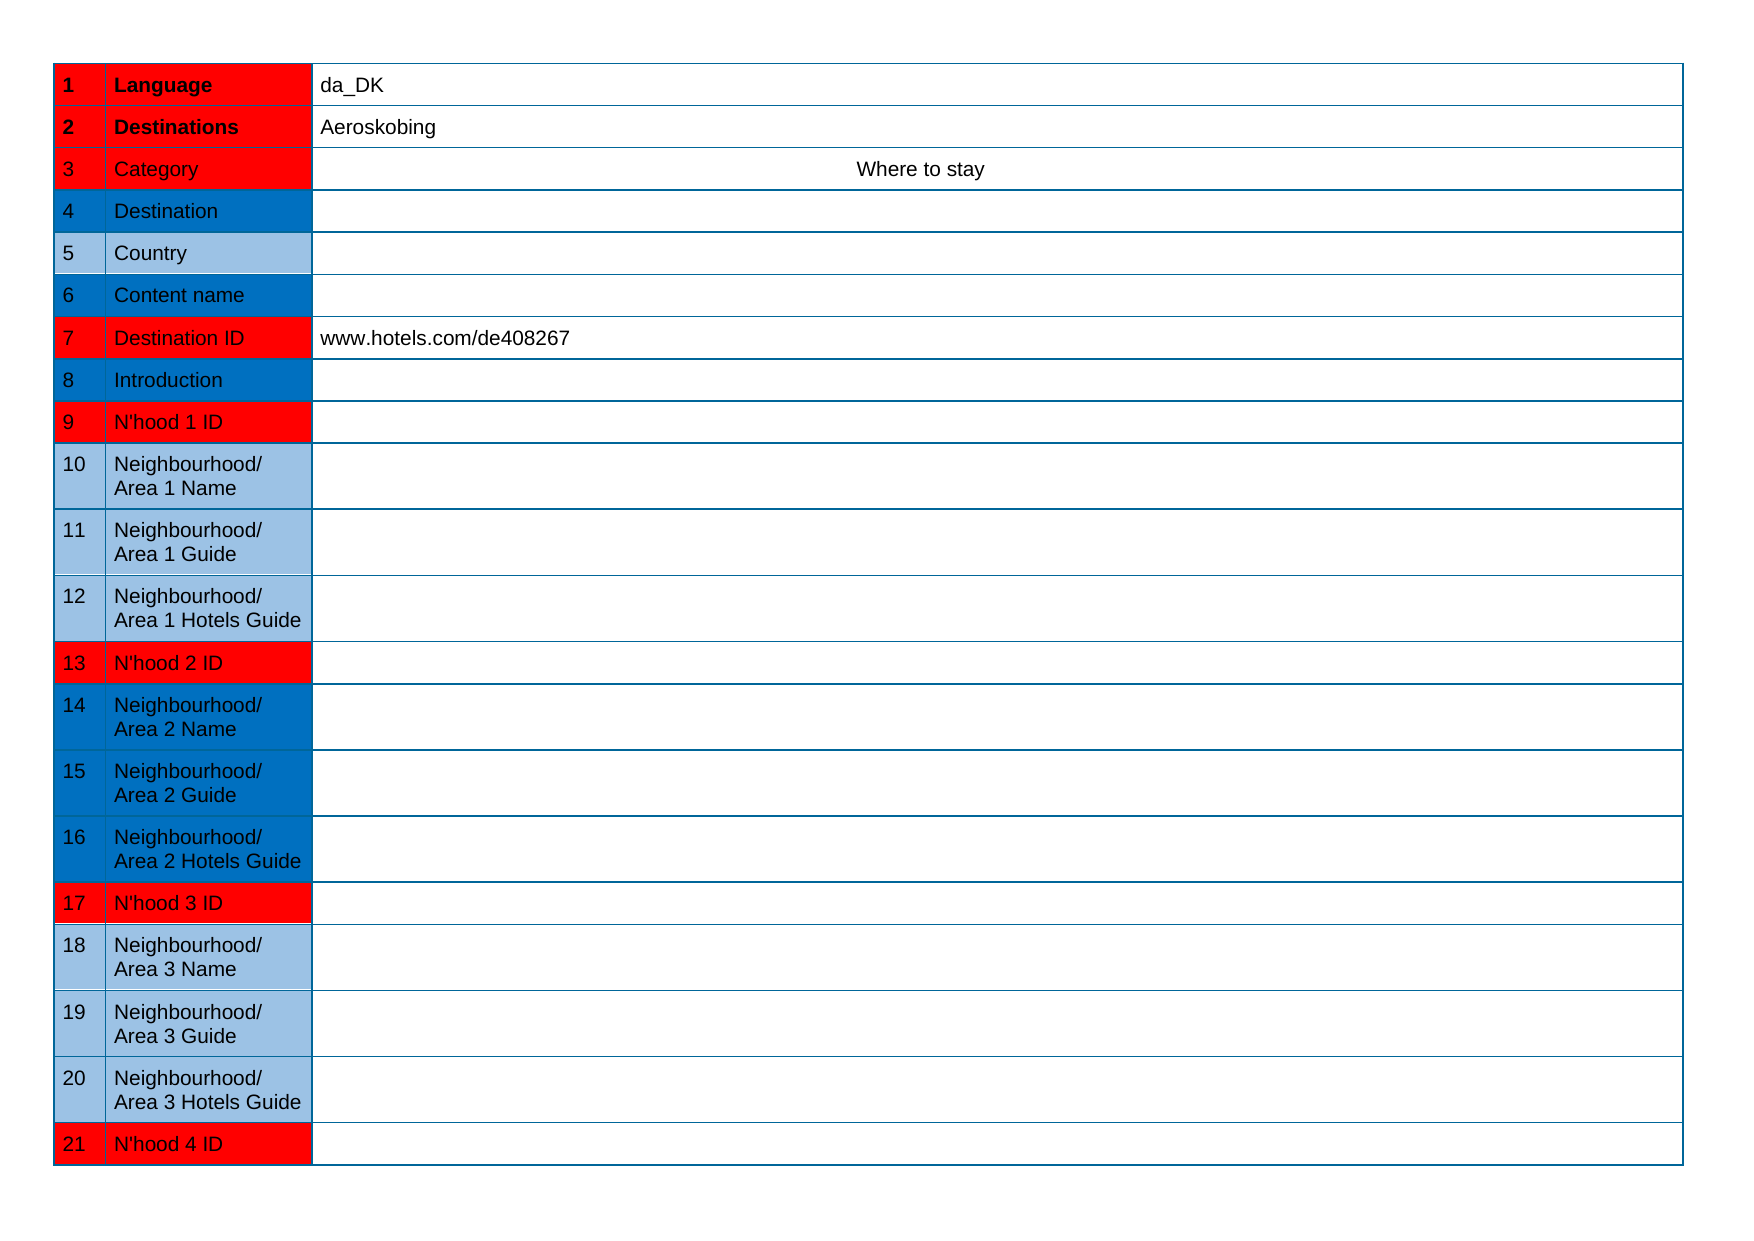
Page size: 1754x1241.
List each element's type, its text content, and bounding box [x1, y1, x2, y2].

table_cell [313, 1057, 1682, 1122]
table_cell Category [106, 148, 311, 189]
table_cell [313, 510, 1682, 574]
table_cell Neighbourhood/Area 3 Name [106, 925, 311, 989]
table_cell Introduction [106, 360, 311, 400]
table_cell Where to stay [313, 148, 1682, 189]
table_cell [313, 642, 1682, 683]
table_cell Neighbourhood/Area 2 Guide [106, 751, 311, 815]
table_cell [313, 685, 1682, 749]
table_cell www.hotels.com/de408267 [313, 317, 1682, 358]
table_cell N'hood 1 ID [106, 402, 311, 442]
table_cell [313, 817, 1682, 881]
table_cell Neighbourhood/Area 3 Hotels Guide [106, 1057, 311, 1122]
table_cell [313, 402, 1682, 442]
table_cell [313, 576, 1682, 641]
table_cell 3 [55, 148, 105, 189]
table_cell 9 [55, 402, 105, 442]
table_cell N'hood 4 ID [106, 1123, 311, 1164]
table_cell N'hood 3 ID [106, 883, 311, 923]
table_cell N'hood 2 ID [106, 642, 311, 683]
table_cell 11 [55, 510, 105, 574]
table_cell 18 [55, 925, 105, 989]
table_header Language [106, 64, 311, 105]
table_cell Destination [106, 191, 311, 231]
table_cell 13 [55, 642, 105, 683]
table_cell Content name [106, 275, 311, 316]
table_cell 21 [55, 1123, 105, 1164]
table_cell 7 [55, 317, 105, 358]
table_cell [313, 360, 1682, 400]
table_cell [313, 444, 1682, 508]
table_cell Country [106, 233, 311, 273]
table_cell [313, 751, 1682, 815]
table_cell 10 [55, 444, 105, 508]
table_header da_DK [313, 64, 1682, 105]
table_cell [313, 883, 1682, 923]
table_cell Neighbourhood/Area 1 Hotels Guide [106, 576, 311, 641]
table_cell 4 [55, 191, 105, 231]
table_cell 17 [55, 883, 105, 923]
table_cell Neighbourhood/Area 2 Hotels Guide [106, 817, 311, 881]
table_cell [313, 233, 1682, 273]
table_header 1 [55, 64, 105, 105]
table_cell Neighbourhood/Area 2 Name [106, 685, 311, 749]
table_cell Neighbourhood/Area 3 Guide [106, 991, 311, 1056]
table_cell Neighbourhood/Area 1 Name [106, 444, 311, 508]
table_cell 20 [55, 1057, 105, 1122]
table_cell 12 [55, 576, 105, 641]
table_cell [313, 925, 1682, 989]
table_cell Destinations [106, 106, 311, 147]
table_cell Aeroskobing [313, 106, 1682, 147]
table_cell 8 [55, 360, 105, 400]
table_cell 19 [55, 991, 105, 1056]
table_cell 2 [55, 106, 105, 147]
table_cell [313, 1123, 1682, 1164]
table_cell [313, 275, 1682, 316]
table_cell Neighbourhood/Area 1 Guide [106, 510, 311, 574]
table_cell Destination ID [106, 317, 311, 358]
table_cell [313, 991, 1682, 1056]
table_cell 14 [55, 685, 105, 749]
table_cell 15 [55, 751, 105, 815]
table_cell 6 [55, 275, 105, 316]
table_cell 5 [55, 233, 105, 273]
table_cell [313, 191, 1682, 231]
table_cell 16 [55, 817, 105, 881]
